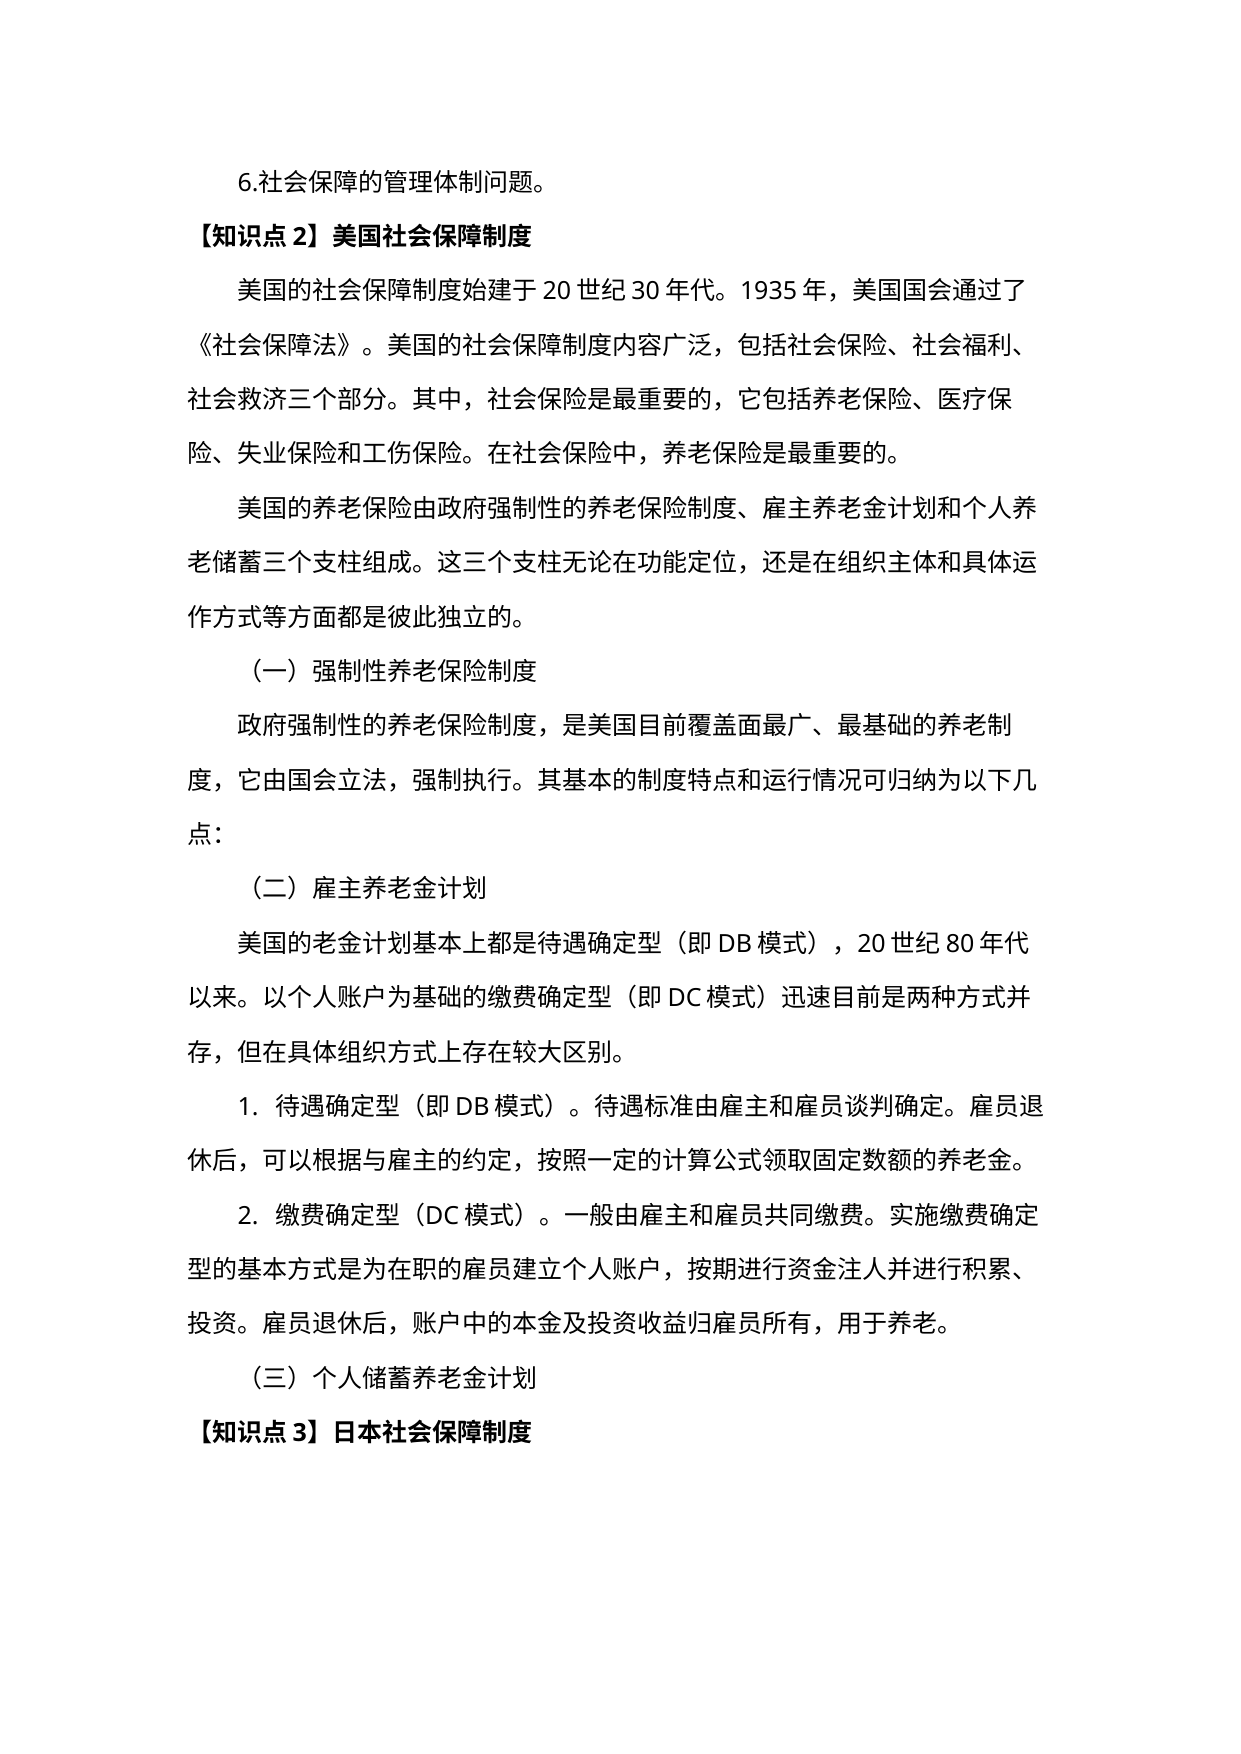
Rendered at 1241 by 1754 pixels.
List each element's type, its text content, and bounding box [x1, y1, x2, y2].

list 待遇确定型（即DB模式）。待遇标准由雇主和雇员谈判确定。雇员退休后，可以根据与雇主的约定，按照一定的计算公式领取固定数额的养老金。 [187, 1086, 1053, 1177]
text 政府强制性的养老保险制度，是美国目前覆盖面最广、最基础的养老制度，它由国会立法，强制执行。其基本的制度特点和运行情况可归纳为以下几点： [187, 706, 1053, 851]
text （三）个人储蓄养老金计划 [187, 1358, 1053, 1394]
text 美国的养老保险由政府强制性的养老保险制度、雇主养老金计划和个人养老储蓄三个支柱组成。这三个支柱无论在功能定位，还是在组织主体和具体运作方式等方面都是彼此独立的。 [187, 488, 1053, 633]
text 6.社会保障的管理体制问题。 [187, 162, 1053, 198]
text 美国的老金计划基本上都是待遇确定型（即DB模式），20世纪80年代以来。以个人账户为基础的缴费确定型（即DC模式）迅速目前是两种方式并存，但在具体组织方式上存在较大区别。 [187, 923, 1053, 1068]
text （二）雇主养老金计划 [187, 869, 1053, 905]
text 【知识点2】美国社会保障制度 [187, 216, 1053, 253]
text 美国的社会保障制度始建于20世纪30年代。1935年，美国国会通过了《社会保障法》。美国的社会保障制度内容广泛，包括社会保险、社会福利、社会救济三个部分。其中，社会保险是最重要的，它包括养老保险、医疗保险、失业保险和工伤保险。在社会保险中，养老保险是最重要的。 [187, 271, 1053, 470]
list 缴费确定型（DC模式）。一般由雇主和雇员共同缴费。实施缴费确定型的基本方式是为在职的雇员建立个人账户，按期进行资金注人并进行积累、投资。雇员退休后，账户中的本金及投资收益归雇员所有，用于养老。 [187, 1195, 1053, 1340]
text （一）强制性养老保险制度 [187, 651, 1053, 688]
text 【知识点3】日本社会保障制度 [187, 1413, 1053, 1449]
